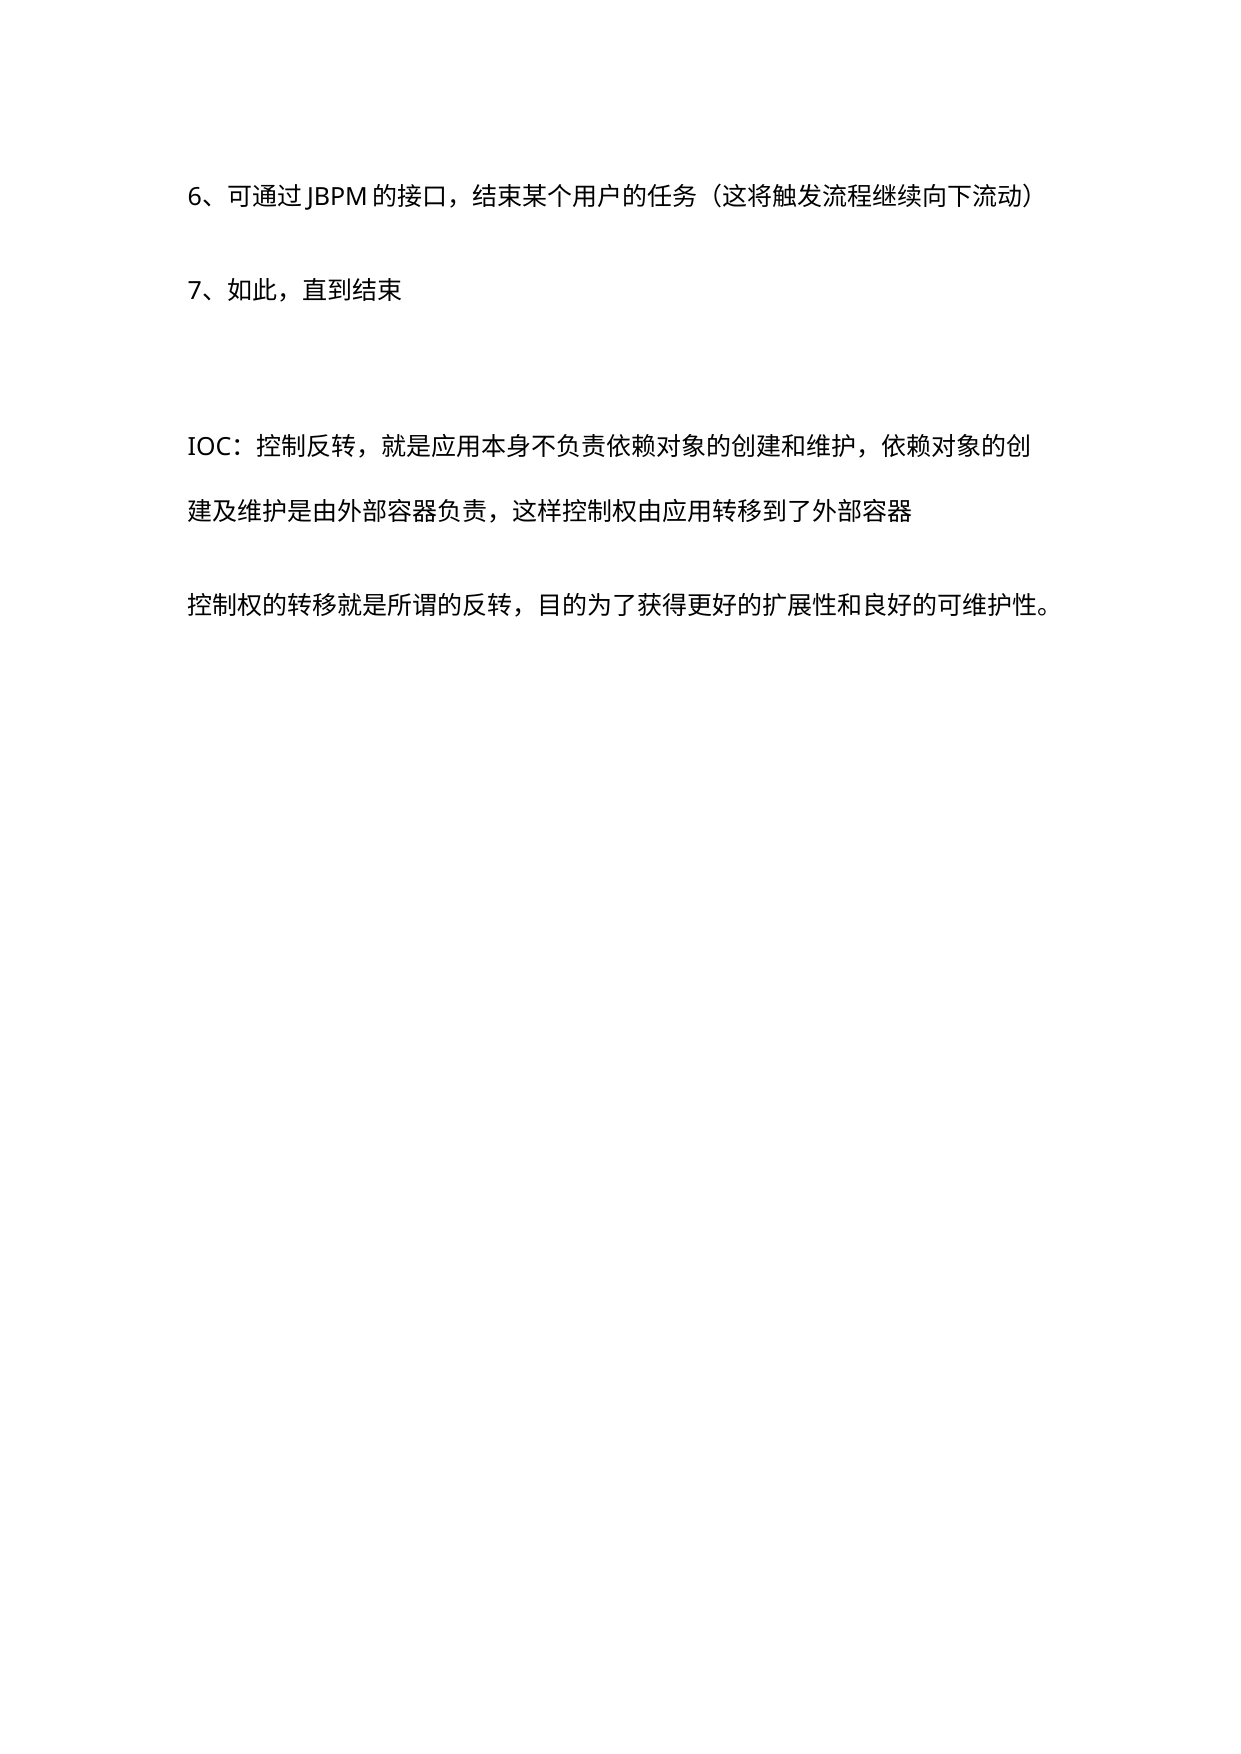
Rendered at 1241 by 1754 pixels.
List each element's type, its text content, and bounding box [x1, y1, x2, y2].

text IOC：控制反转，就是应用本身不负责依赖对象的创建和维护，依赖对象的创建及维护是由外部容器负责，这样控制权由应用转移到了外部容器 [187, 412, 1053, 542]
text 控制权的转移就是所谓的反转，目的为了获得更好的扩展性和良好的可维护性。 [187, 571, 1053, 636]
text 7、如此，直到结束 [187, 256, 1053, 321]
text 6、可通过JBPM的接口，结束某个用户的任务（这将触发流程继续向下流动） [187, 162, 1053, 227]
